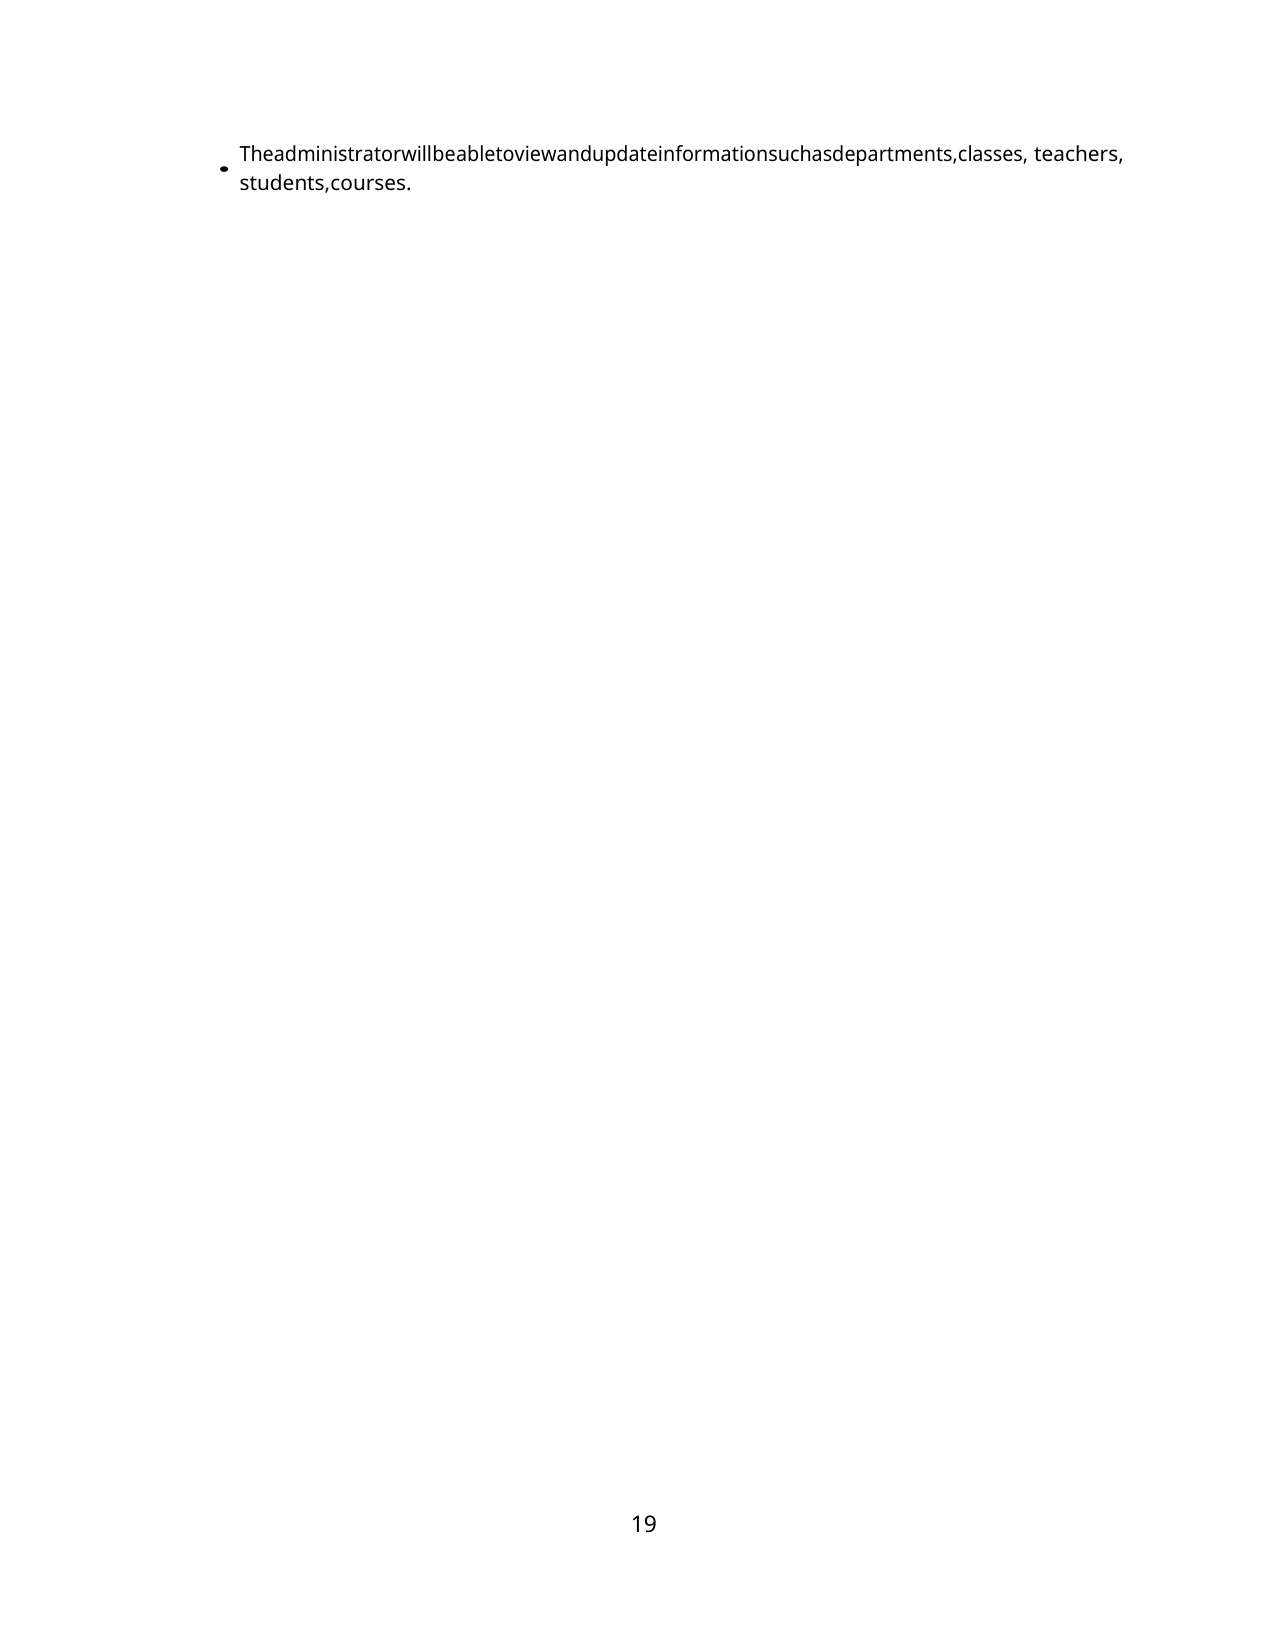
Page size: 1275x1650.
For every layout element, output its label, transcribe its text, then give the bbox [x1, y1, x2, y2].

text Theadministratorwillbeabletoviewandupdateinformationsuchasdepartments,classes, teachers, students,courses. [239, 139, 1126, 197]
